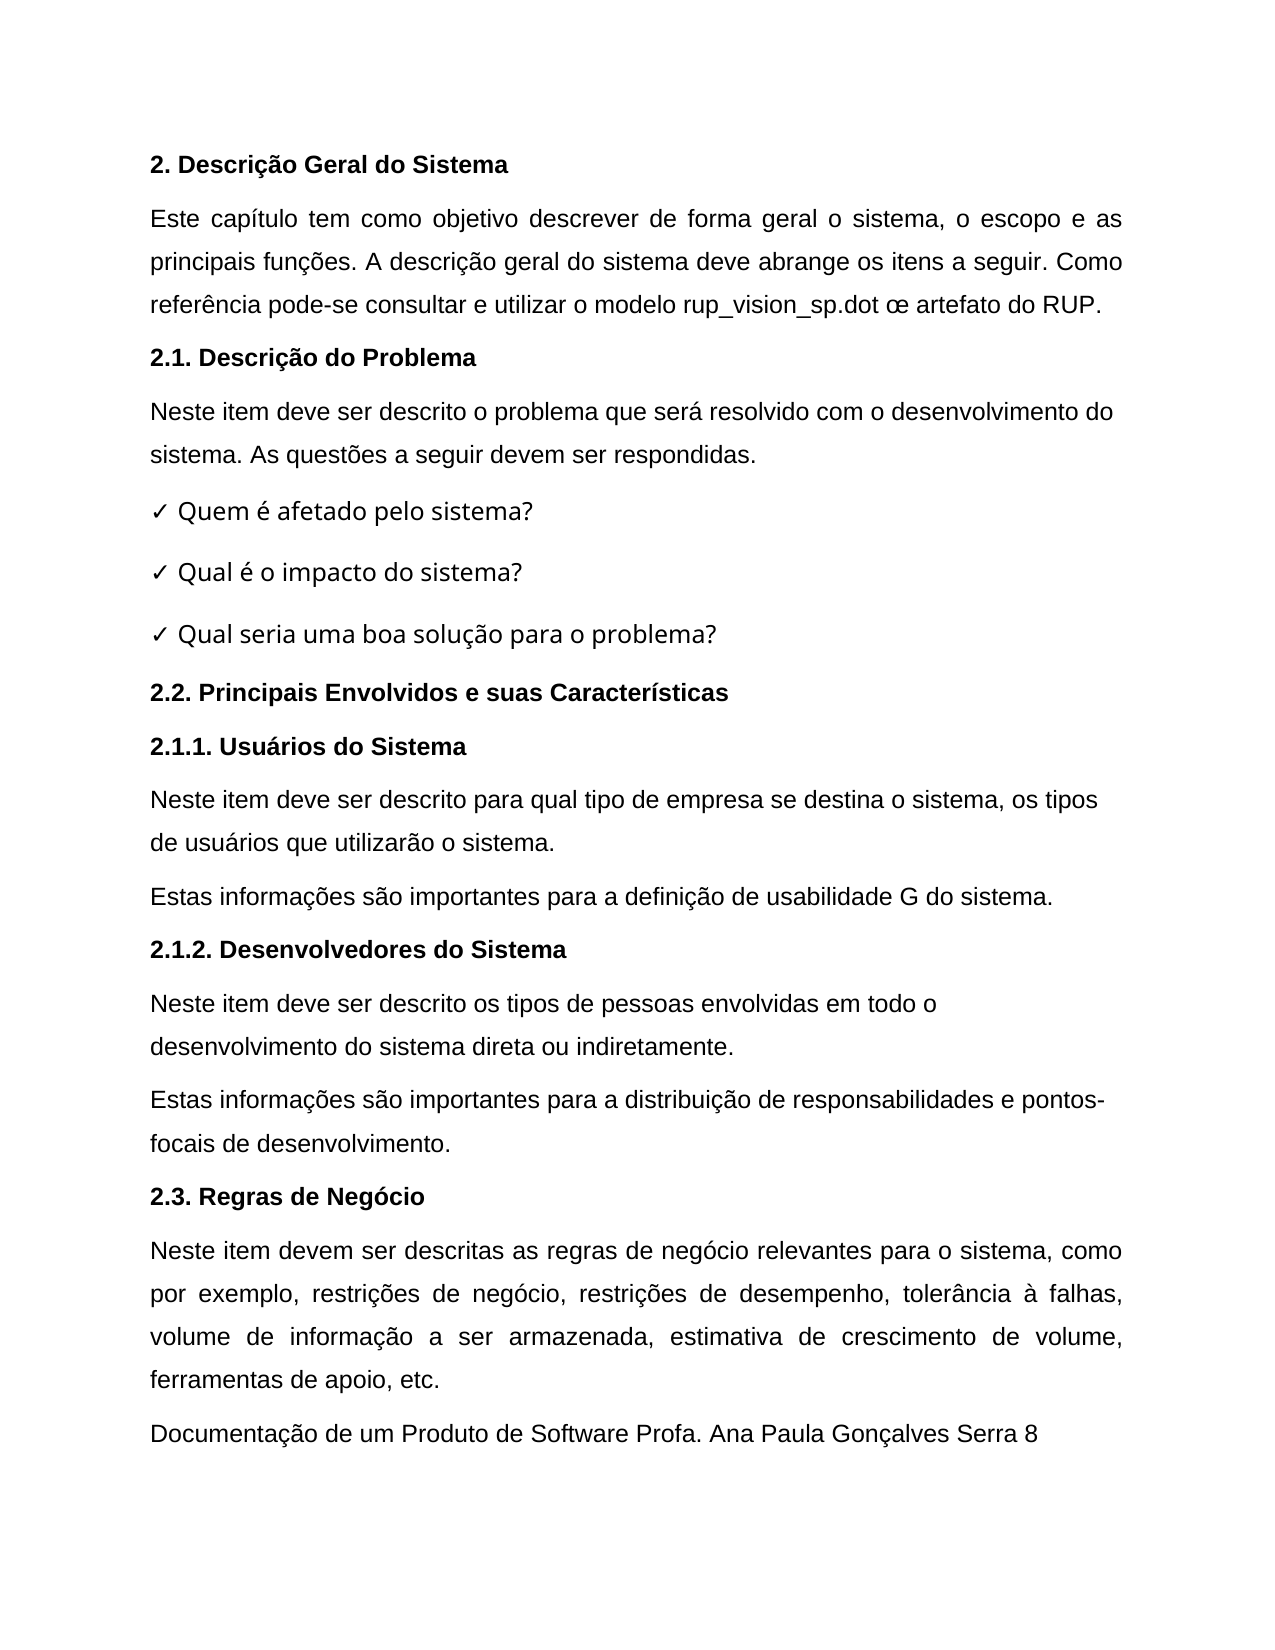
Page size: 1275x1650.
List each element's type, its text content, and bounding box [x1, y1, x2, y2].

text Neste item deve ser descrito para qual tipo de empresa se destina o sistema, os tipos de usuários que utilizarão o sistema. [150, 785, 1125, 857]
text Estas informações são importantes para a definição de usabilidade G do sistema. [150, 882, 1125, 910]
text Neste item devem ser descritas as regras de negócio relevantes para o sistema, como por exemplo, restrições de negócio, restrições de desempenho, tolerância à falhas, volume de informação a ser armazenada, estimativa de crescimento de volume, ferramentas de apoio, etc. [150, 1236, 1125, 1394]
text ✓ Qual é o impacto do sistema? [150, 555, 1125, 589]
text 2.1. Descrição do Problema [150, 343, 1125, 372]
text 2.2. Principais Envolvidos e suas Características [150, 678, 1125, 707]
text Neste item deve ser descrito os tipos de pessoas envolvidas em todo o desenvolvimento do sistema direta ou indiretamente. [150, 989, 1125, 1061]
text ✓ Qual seria uma boa solução para o problema? [150, 616, 1125, 651]
text Estas informações são importantes para a distribuição de responsabilidades e pontos-focais de desenvolvimento. [150, 1085, 1125, 1157]
text 2. Descrição Geral do Sistema [150, 150, 1125, 179]
text Este capítulo tem como objetivo descrever de forma geral o sistema, o escopo e as principais funções. A descrição geral do sistema deve abrange os itens a seguir. Como referência pode-se consultar e utilizar o modelo rup_vision_sp.dot œ artefato do RUP. [150, 203, 1125, 318]
text ✓ Quem é afetado pelo sistema? [150, 493, 1125, 528]
text 2.3. Regras de Negócio [150, 1182, 1125, 1211]
text 2.1.2. Desenvolvedores do Sistema [150, 935, 1125, 964]
text 2.1.1. Usuários do Sistema [150, 731, 1125, 760]
text Documentação de um Produto de Software Profa. Ana Paula Gonçalves Serra 8 [150, 1418, 1125, 1447]
text Neste item deve ser descrito o problema que será resolvido com o desenvolvimento do sistema. As questões a seguir devem ser respondidas. [150, 397, 1125, 469]
